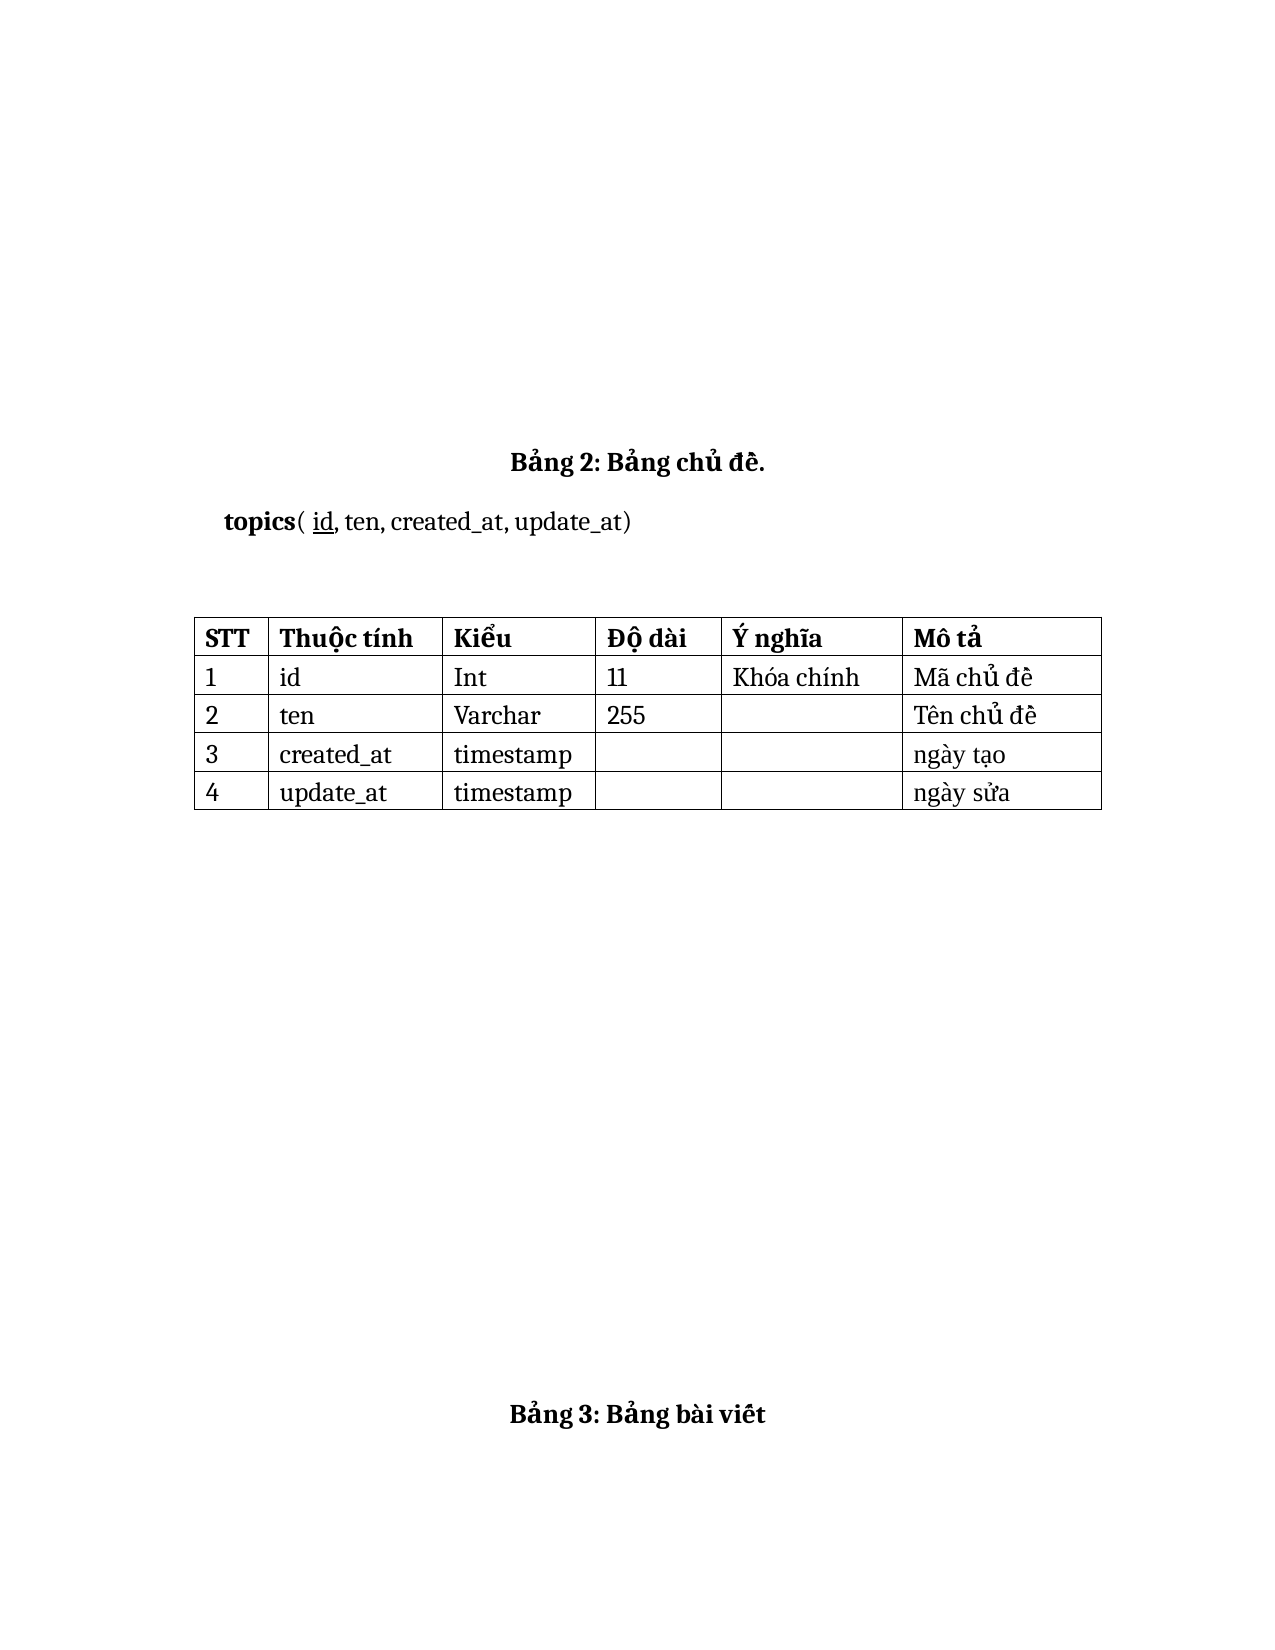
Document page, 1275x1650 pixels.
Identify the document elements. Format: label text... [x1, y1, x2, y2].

text Bảng 2: Bảng chủ đề. [150, 442, 1125, 479]
text topics( id, ten, created_at, update_at) [150, 500, 1125, 537]
table_header Thuộc tính [269, 618, 442, 655]
table_cell 1 [195, 656, 268, 694]
table_cell 4 [195, 772, 268, 809]
table_cell 255 [596, 695, 721, 732]
table_cell Khóa chính [722, 656, 902, 694]
text Bảng 3: Bảng bài viết [150, 1394, 1125, 1431]
table_header Kiểu [443, 618, 595, 655]
table_cell created_at [269, 733, 442, 771]
table_header STT [195, 618, 268, 655]
table_cell Tên chủ đề [903, 695, 1101, 732]
table_cell id [269, 656, 442, 694]
table_cell Int [443, 656, 595, 694]
table_cell 2 [195, 695, 268, 732]
table_cell timestamp [443, 772, 595, 809]
table_cell 11 [596, 656, 721, 694]
table_cell ngày sửa [903, 772, 1101, 809]
table_cell ten [269, 695, 442, 732]
table_cell update_at [269, 772, 442, 809]
table_header Độ dài [596, 618, 721, 655]
table_cell [596, 772, 721, 809]
table_cell Varchar [443, 695, 595, 732]
table_header Ý nghĩa [722, 618, 902, 655]
table_cell [722, 695, 902, 732]
table_cell ngày tạo [903, 733, 1101, 771]
table_cell timestamp [443, 733, 595, 771]
table_cell [722, 772, 902, 809]
table_cell [722, 733, 902, 771]
table_header Mô tả [903, 618, 1101, 655]
table_cell [596, 733, 721, 771]
table_cell Mã chủ đề [903, 656, 1101, 694]
table_cell 3 [195, 733, 268, 771]
